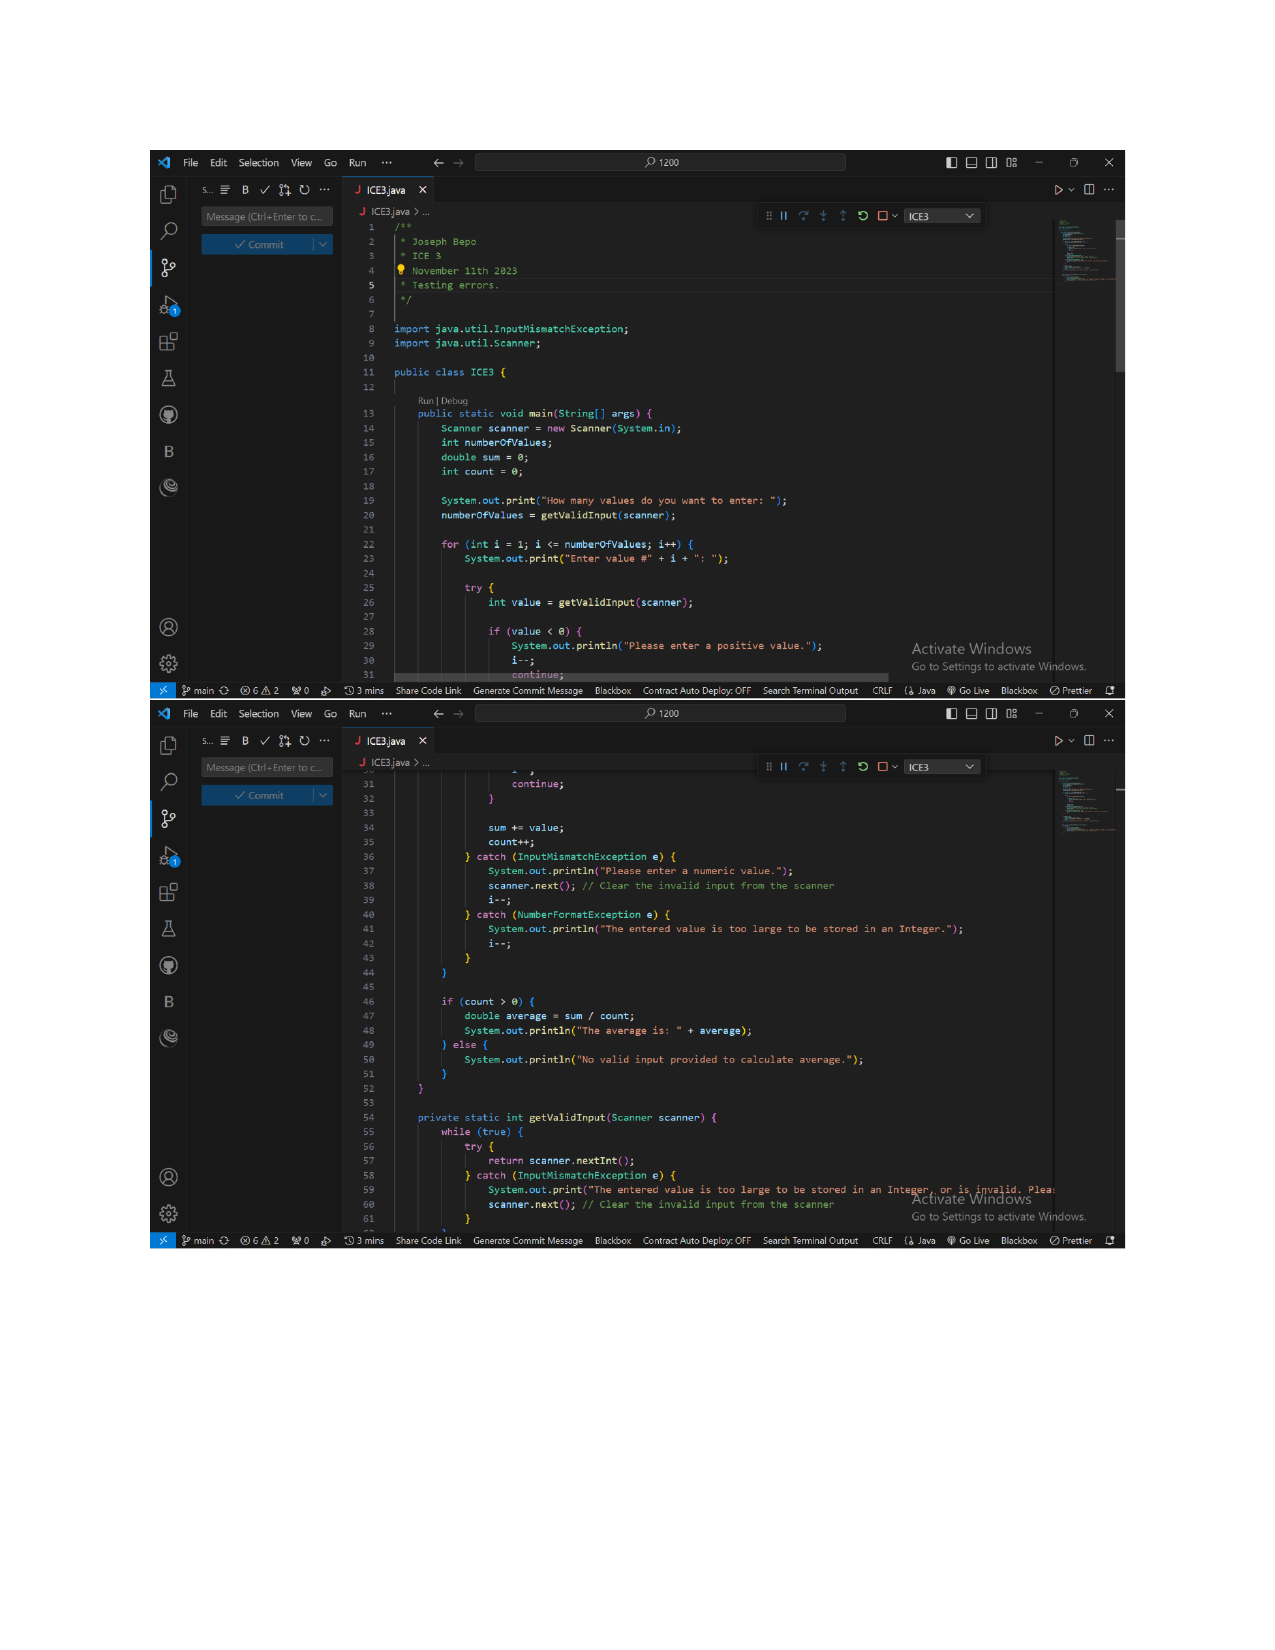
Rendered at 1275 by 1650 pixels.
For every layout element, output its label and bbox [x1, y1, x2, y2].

picture [150, 700, 1125, 1249]
picture [150, 150, 1125, 699]
